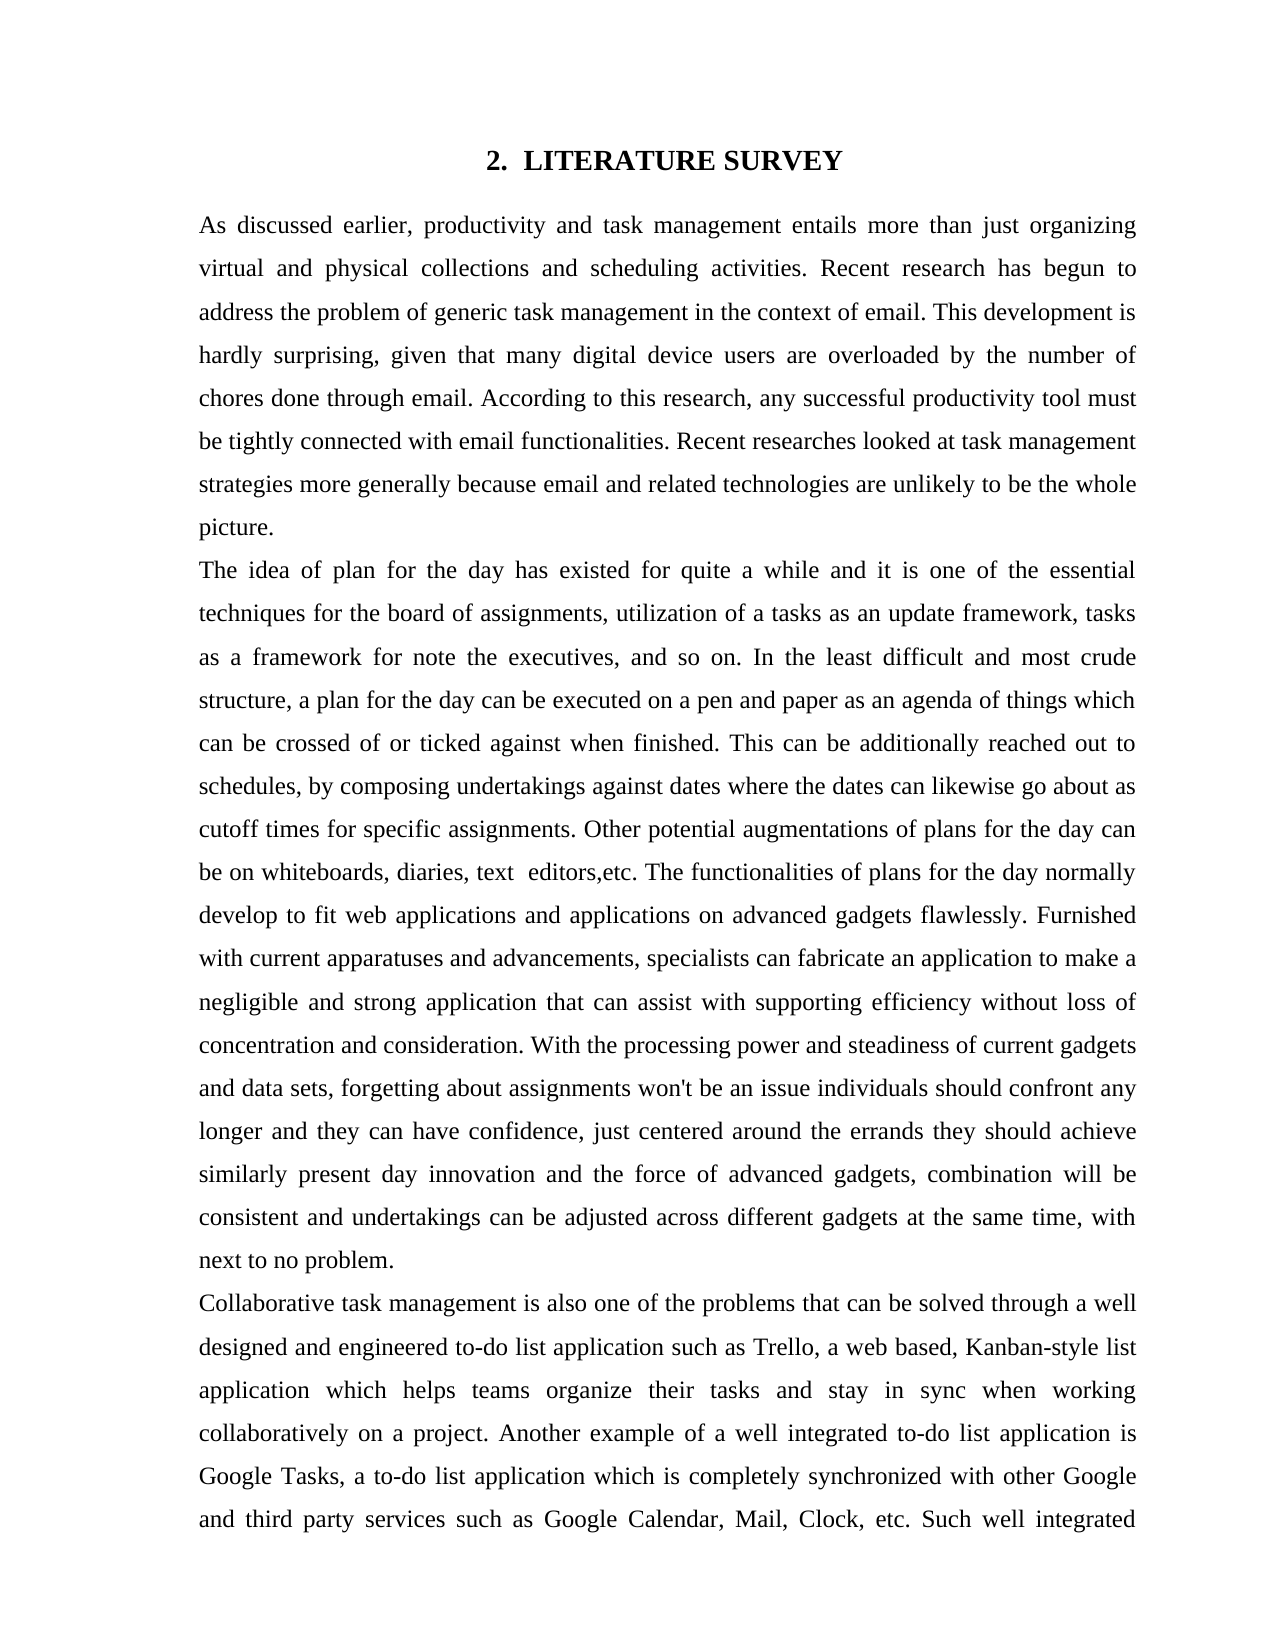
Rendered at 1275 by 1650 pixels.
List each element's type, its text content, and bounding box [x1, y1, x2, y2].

text As discussed earlier, productivity and task management entails more than just organizing virtual and physical collections and scheduling activities. Recent research has begun to address the problem of generic task management in the context of email. This development is hardly surprising, given that many digital device users are overloaded by the number of chores done through email. According to this research, any successful productivity tool must be tightly connected with email functionalities. Recent researches looked at task management strategies more generally because email and related technologies are unlikely to be the whole picture. [198, 210, 1137, 541]
list LITERATURE SURVEY [192, 143, 1137, 177]
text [198, 1288, 1137, 1533]
text The idea of plan for the day has existed for quite a while and it is one of the essential techniques for the board of assignments, utilization of a tasks as an update framework, tasks as a framework for note the executives, and so on. In the least difficult and most crude structure, a plan for the day can be executed on a pen and paper as an agenda of things which can be crossed of or ticked against when finished. This can be additionally reached out to schedules, by composing undertakings against dates where the dates can likewise go about as cutoff times for specific assignments. Other potential augmentations of plans for the day can be on whiteboards, diaries, text editors,etc. The functionalities of plans for the day normally develop to fit web applications and applications on advanced gadgets flawlessly. Furnished with current apparatuses and advancements, specialists can fabricate an application to make a negligible and strong application that can assist with supporting efficiency without loss of concentration and consideration. With the processing power and steadiness of current gadgets and data sets, forgetting about assignments won't be an issue individuals should confront any longer and they can have confidence, just centered around the errands they should achieve similarly present day innovation and the force of advanced gadgets, combination will be consistent and undertakings can be adjusted across different gadgets at the same time, with next to no problem. [198, 555, 1137, 1274]
